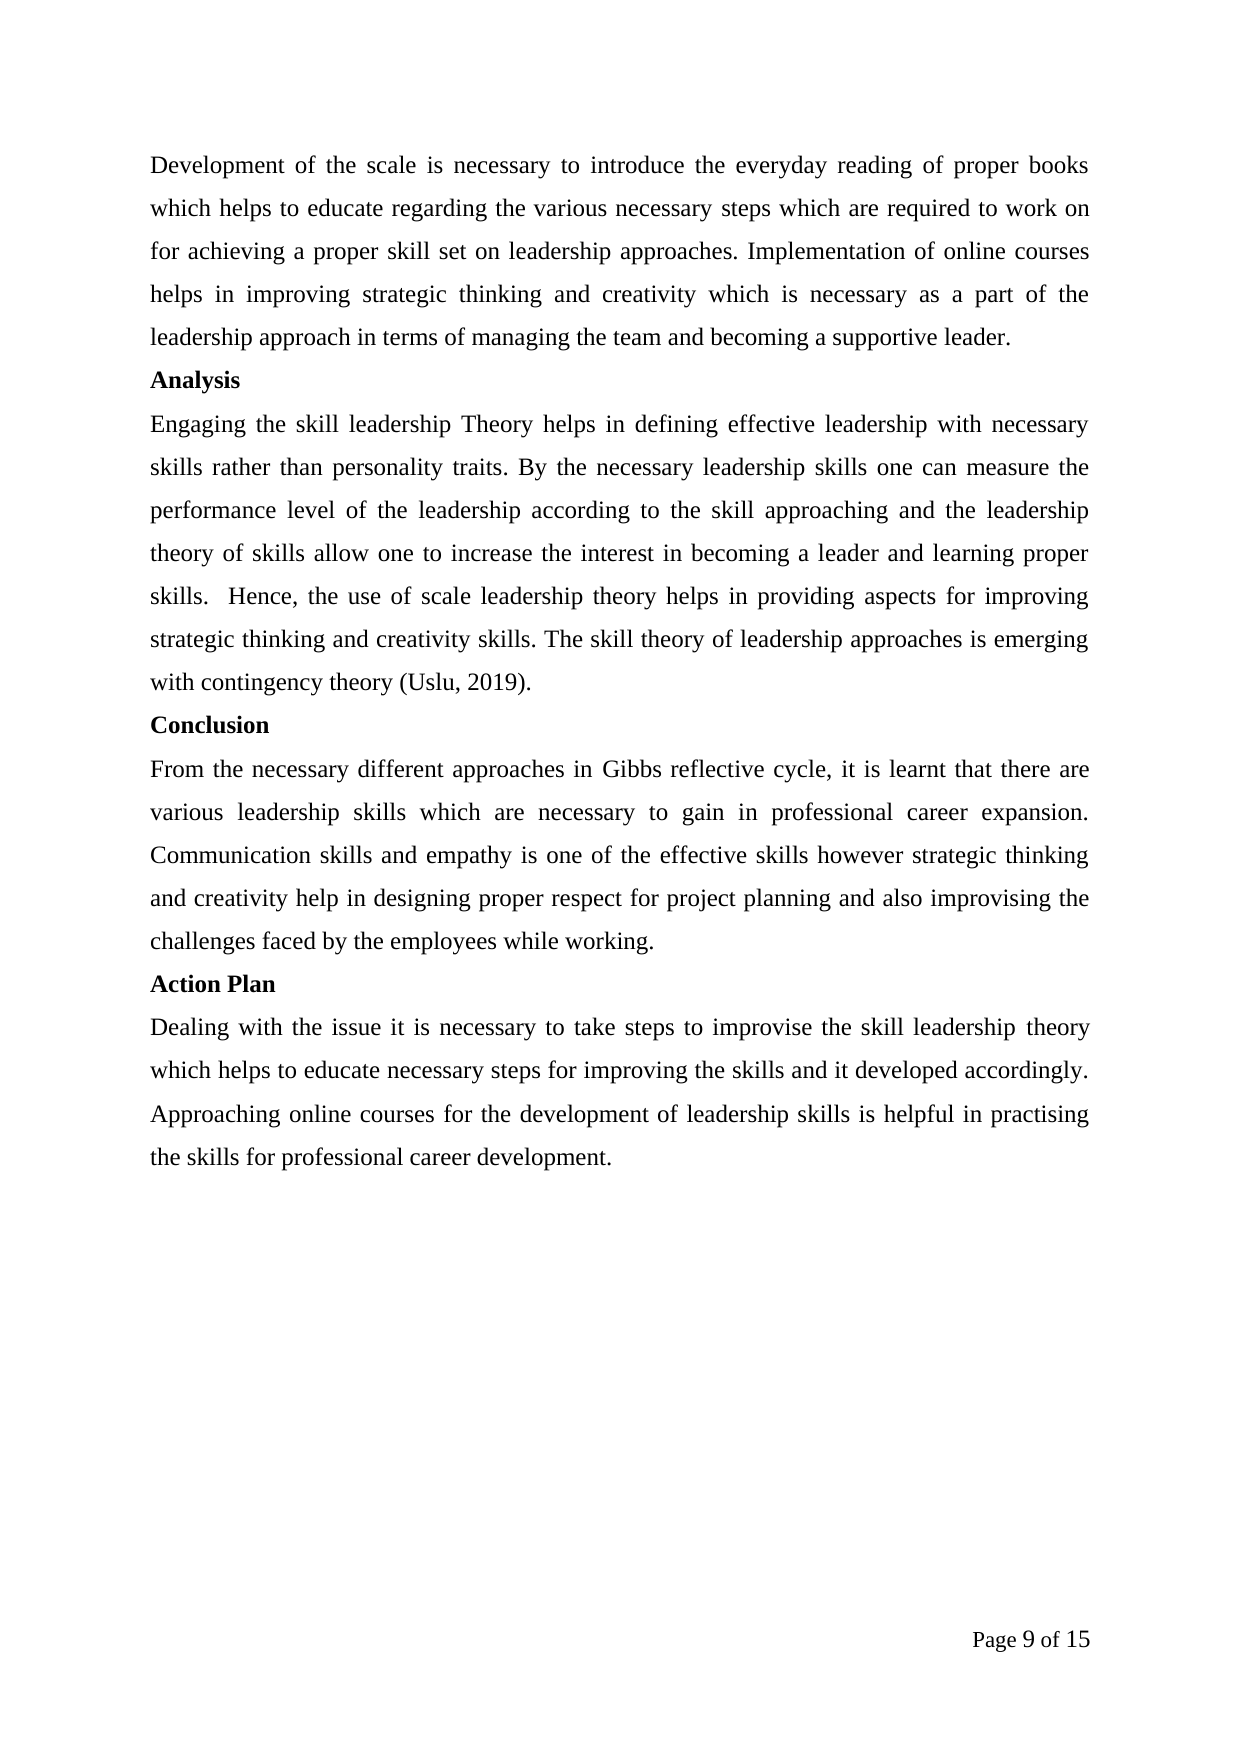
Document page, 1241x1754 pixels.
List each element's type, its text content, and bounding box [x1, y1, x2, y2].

text Conclusion [150, 711, 1090, 739]
text Engaging the skill leadership Theory helps in defining effective leadership with necessary skills rather than personality traits. By the necessary leadership skills one can measure the performance level of the leadership according to the skill approaching and the leadership theory of skills allow one to increase the interest in becoming a leader and learning proper skills. Hence, the use of scale leadership theory helps in providing aspects for improving strategic thinking and creativity skills. The skill theory of leadership approaches is emerging with contingency theory (Uslu, 2019). [150, 409, 1090, 696]
text Dealing with the issue it is necessary to take steps to improvise the skill leadership theory which helps to educate necessary steps for improving the skills and it developed accordingly. Approaching online courses for the development of leadership skills is helpful in practising the skills for professional career development. [150, 1012, 1090, 1171]
text Development of the scale is necessary to introduce the everyday reading of proper books which helps to educate regarding the various necessary steps which are required to work on for achieving a proper skill set on leadership approaches. Implementation of online courses helps in improving strategic thinking and creativity which is necessary as a part of the leadership approach in terms of managing the team and becoming a supportive leader. [150, 150, 1090, 351]
text From the necessary different approaches in Gibbs reflective cycle, it is learnt that there are various leadership skills which are necessary to gain in professional career expansion. Communication skills and empathy is one of the effective skills however strategic thinking and creativity help in designing proper respect for project planning and also improvising the challenges faced by the employees while working. [150, 754, 1090, 955]
text Action Plan [150, 969, 1090, 998]
text Analysis [150, 366, 1090, 394]
